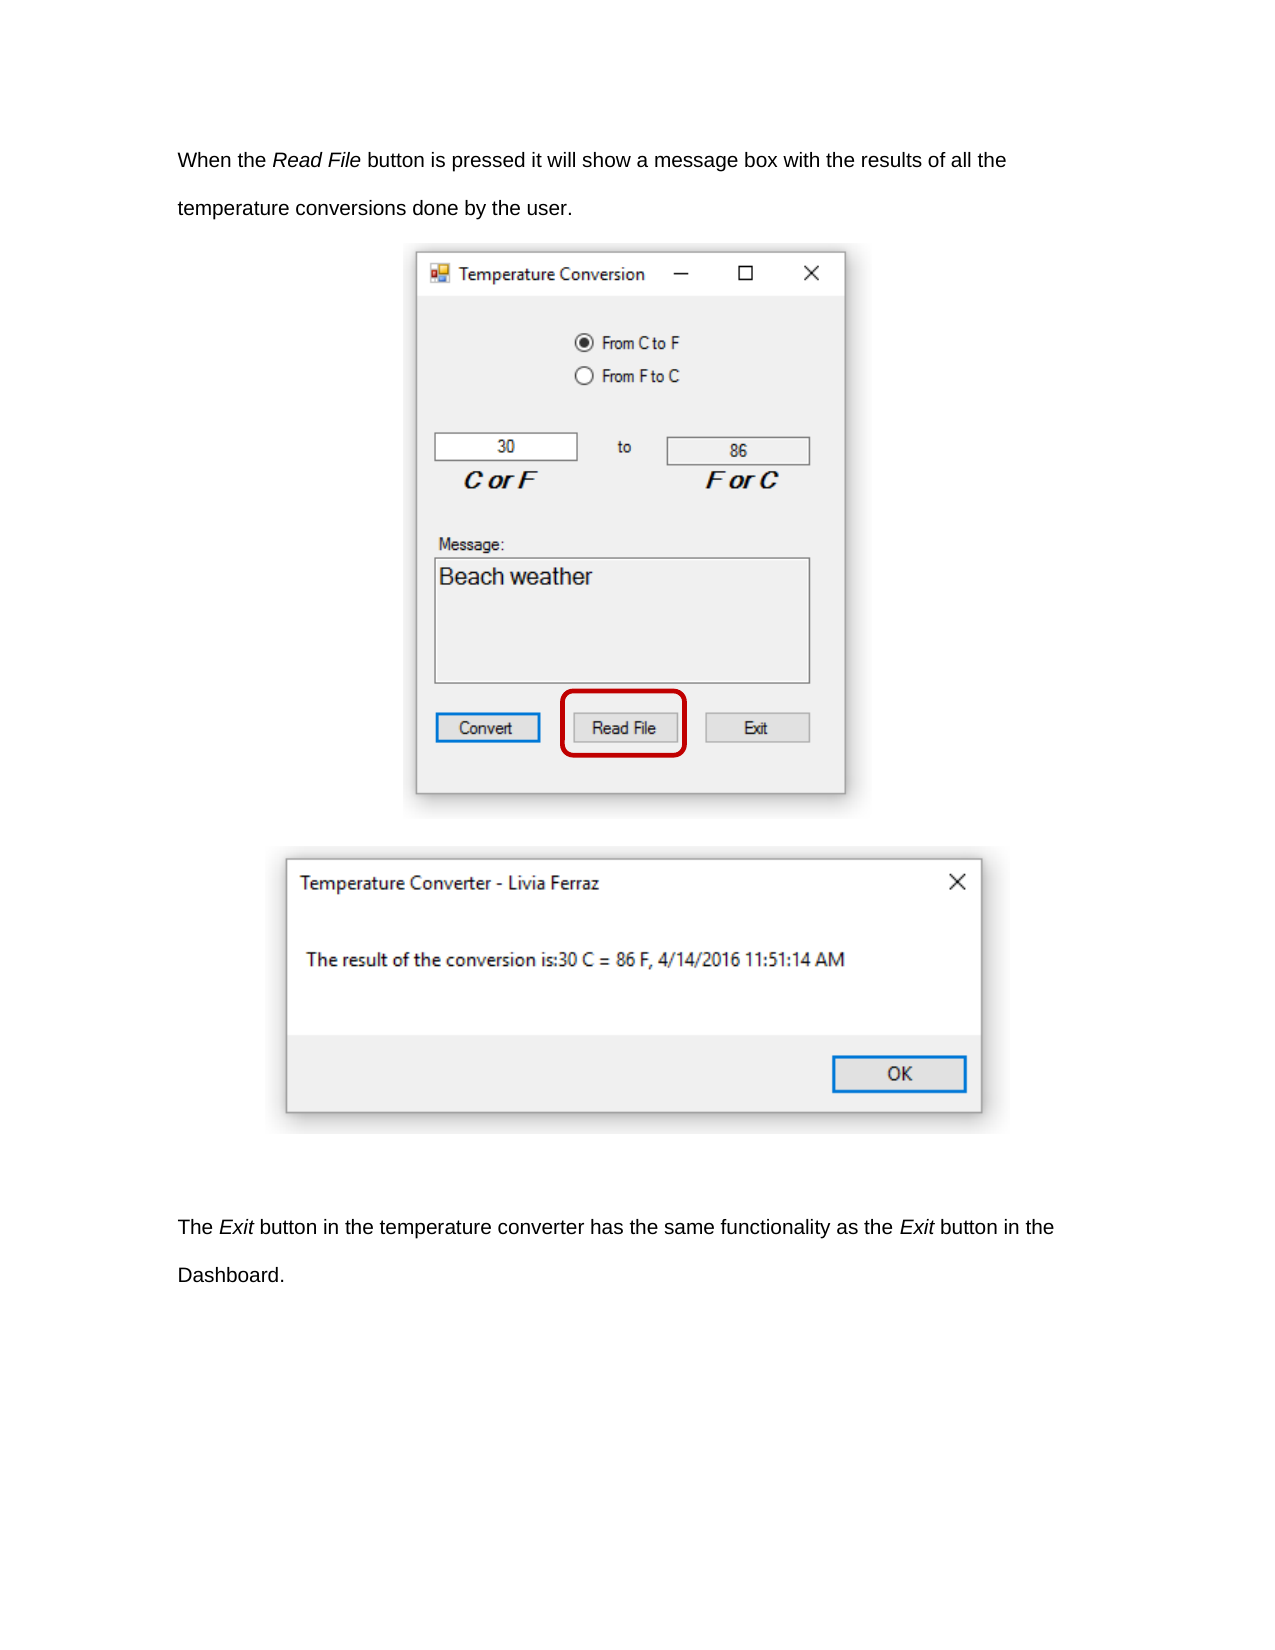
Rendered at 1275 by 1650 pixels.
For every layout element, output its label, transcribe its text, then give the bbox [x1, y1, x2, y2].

picture [403, 243, 872, 819]
text When the Read File button is pressed it will show a message box with the results of all the temperature conversions done by the user. [177, 148, 1098, 219]
picture [265, 846, 1011, 1134]
text The Exit button in the temperature converter has the same functionality as the Exit button in the Dashboard. [177, 1214, 1098, 1286]
